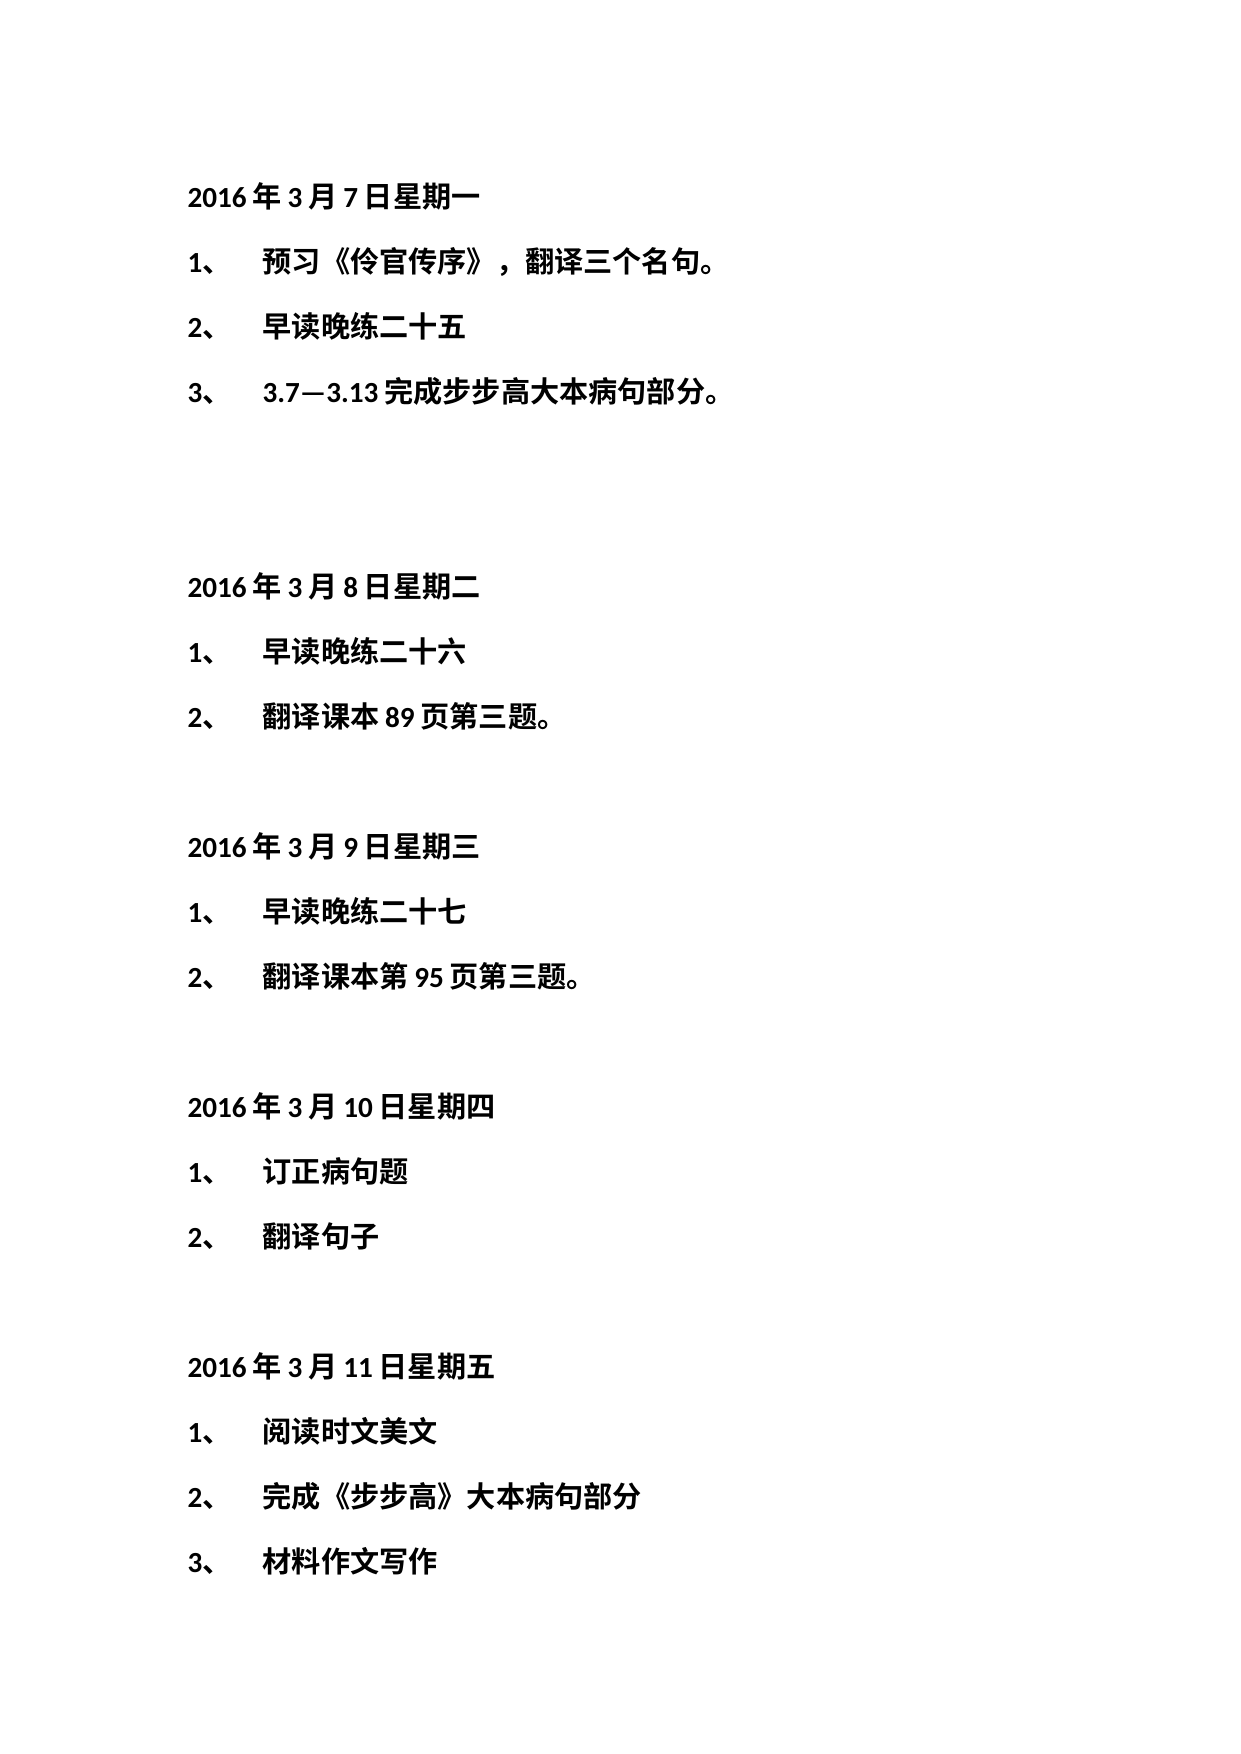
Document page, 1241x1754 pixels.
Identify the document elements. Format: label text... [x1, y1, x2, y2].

text 2016年3月9日星期三 [187, 812, 1053, 877]
text 2016年3月11日星期五 [187, 1332, 1053, 1397]
list 翻译句子 [187, 1202, 1053, 1267]
list 翻译课本第95页第三题。 [187, 942, 1053, 1007]
list 早读晚练二十七 [187, 877, 1053, 942]
text 2016年3月8日星期二 [187, 552, 1053, 617]
list 早读晚练二十六 [187, 617, 1053, 682]
list 完成《步步高》大本病句部分 [187, 1462, 1053, 1527]
list 3.7—3.13完成步步高大本病句部分。 [187, 357, 1053, 422]
list 订正病句题 [187, 1137, 1053, 1202]
text 2016年3月7日星期一 [187, 162, 1053, 227]
list 翻译课本89页第三题。 [187, 682, 1053, 747]
text 2016年3月10日星期四 [187, 1072, 1053, 1137]
list 早读晚练二十五 [187, 292, 1053, 357]
list 材料作文写作 [187, 1527, 1053, 1592]
list 阅读时文美文 [187, 1397, 1053, 1462]
list 预习《伶官传序》，翻译三个名句。 [187, 227, 1053, 292]
